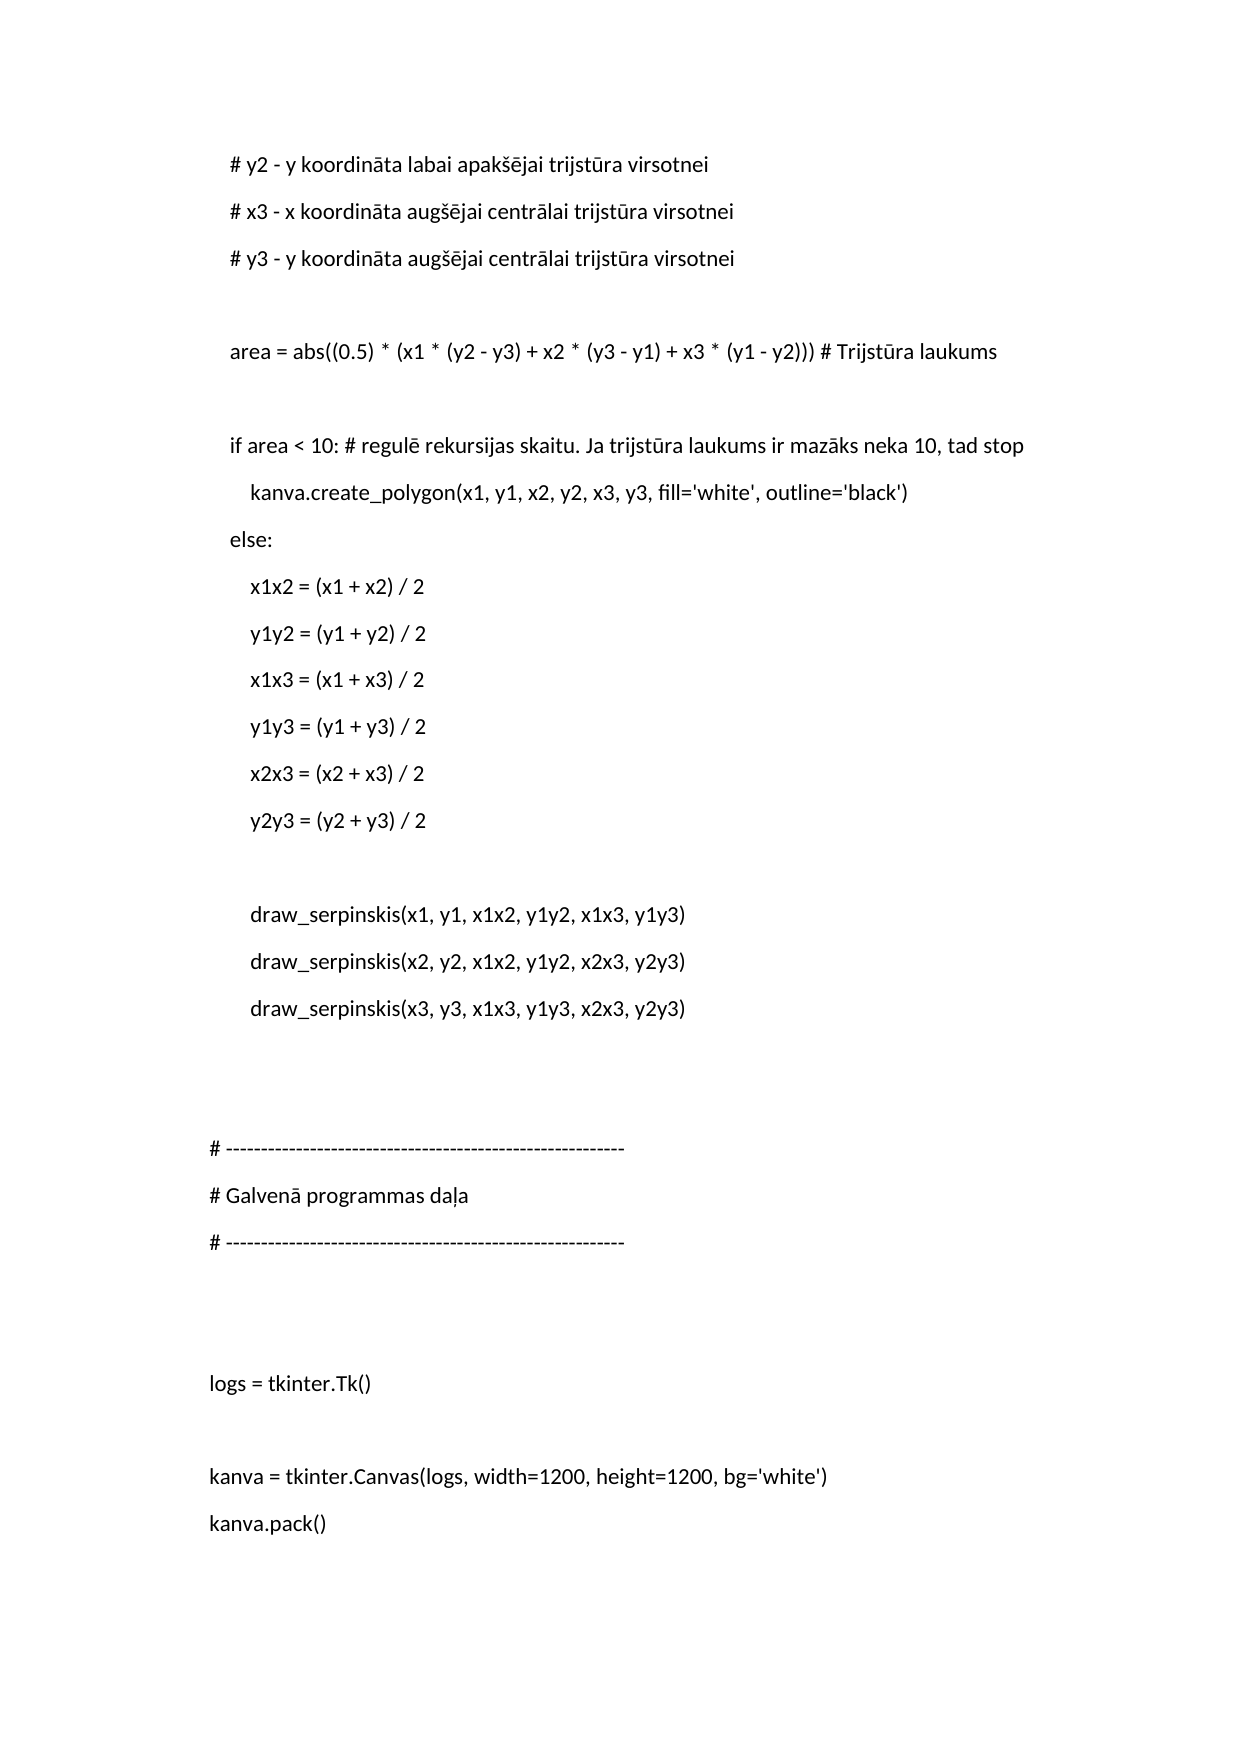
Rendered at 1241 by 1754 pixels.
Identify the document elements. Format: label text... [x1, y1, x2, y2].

text y2y3 = (y2 + y3) / 2 [150, 806, 1090, 834]
text if area < 10: # regulē rekursijas skaitu. Ja trijstūra laukums ir mazāks neka 10, tad stop [150, 431, 1090, 459]
text logs = tkinter.Tk() [150, 1369, 1090, 1397]
text y1y2 = (y1 + y2) / 2 [150, 619, 1090, 647]
text else: [150, 525, 1090, 553]
text x1x3 = (x1 + x3) / 2 [150, 666, 1090, 694]
text kanva.create_polygon(x1, y1, x2, y2, x3, y3, fill='white', outline='black') [150, 478, 1090, 506]
text # y3 - y koordināta augšējai centrālai trijstūra virsotnei [150, 244, 1090, 272]
text draw_serpinskis(x3, y3, x1x3, y1y3, x2x3, y2y3) [150, 994, 1090, 1022]
text draw_serpinskis(x2, y2, x1x2, y1y2, x2x3, y2y3) [150, 947, 1090, 975]
text # Galvenā programmas daļa [150, 1181, 1090, 1209]
text # x3 - x koordināta augšējai centrālai trijstūra virsotnei [150, 197, 1090, 225]
text x1x2 = (x1 + x2) / 2 [150, 572, 1090, 600]
text kanva.pack() [150, 1509, 1090, 1537]
text y1y3 = (y1 + y3) / 2 [150, 712, 1090, 741]
text kanva = tkinter.Canvas(logs, width=1200, height=1200, bg='white') [150, 1462, 1090, 1491]
text x2x3 = (x2 + x3) / 2 [150, 759, 1090, 787]
text # --------------------------------------------------------- [150, 1228, 1090, 1256]
text area = abs((0.5) * (x1 * (y2 - y3) + x2 * (y3 - y1) + x3 * (y1 - y2))) # Trijstūra laukums [150, 337, 1090, 366]
text # --------------------------------------------------------- [150, 1134, 1090, 1162]
text # y2 - y koordināta labai apakšējai trijstūra virsotnei [150, 150, 1090, 178]
text draw_serpinskis(x1, y1, x1x2, y1y2, x1x3, y1y3) [150, 900, 1090, 928]
